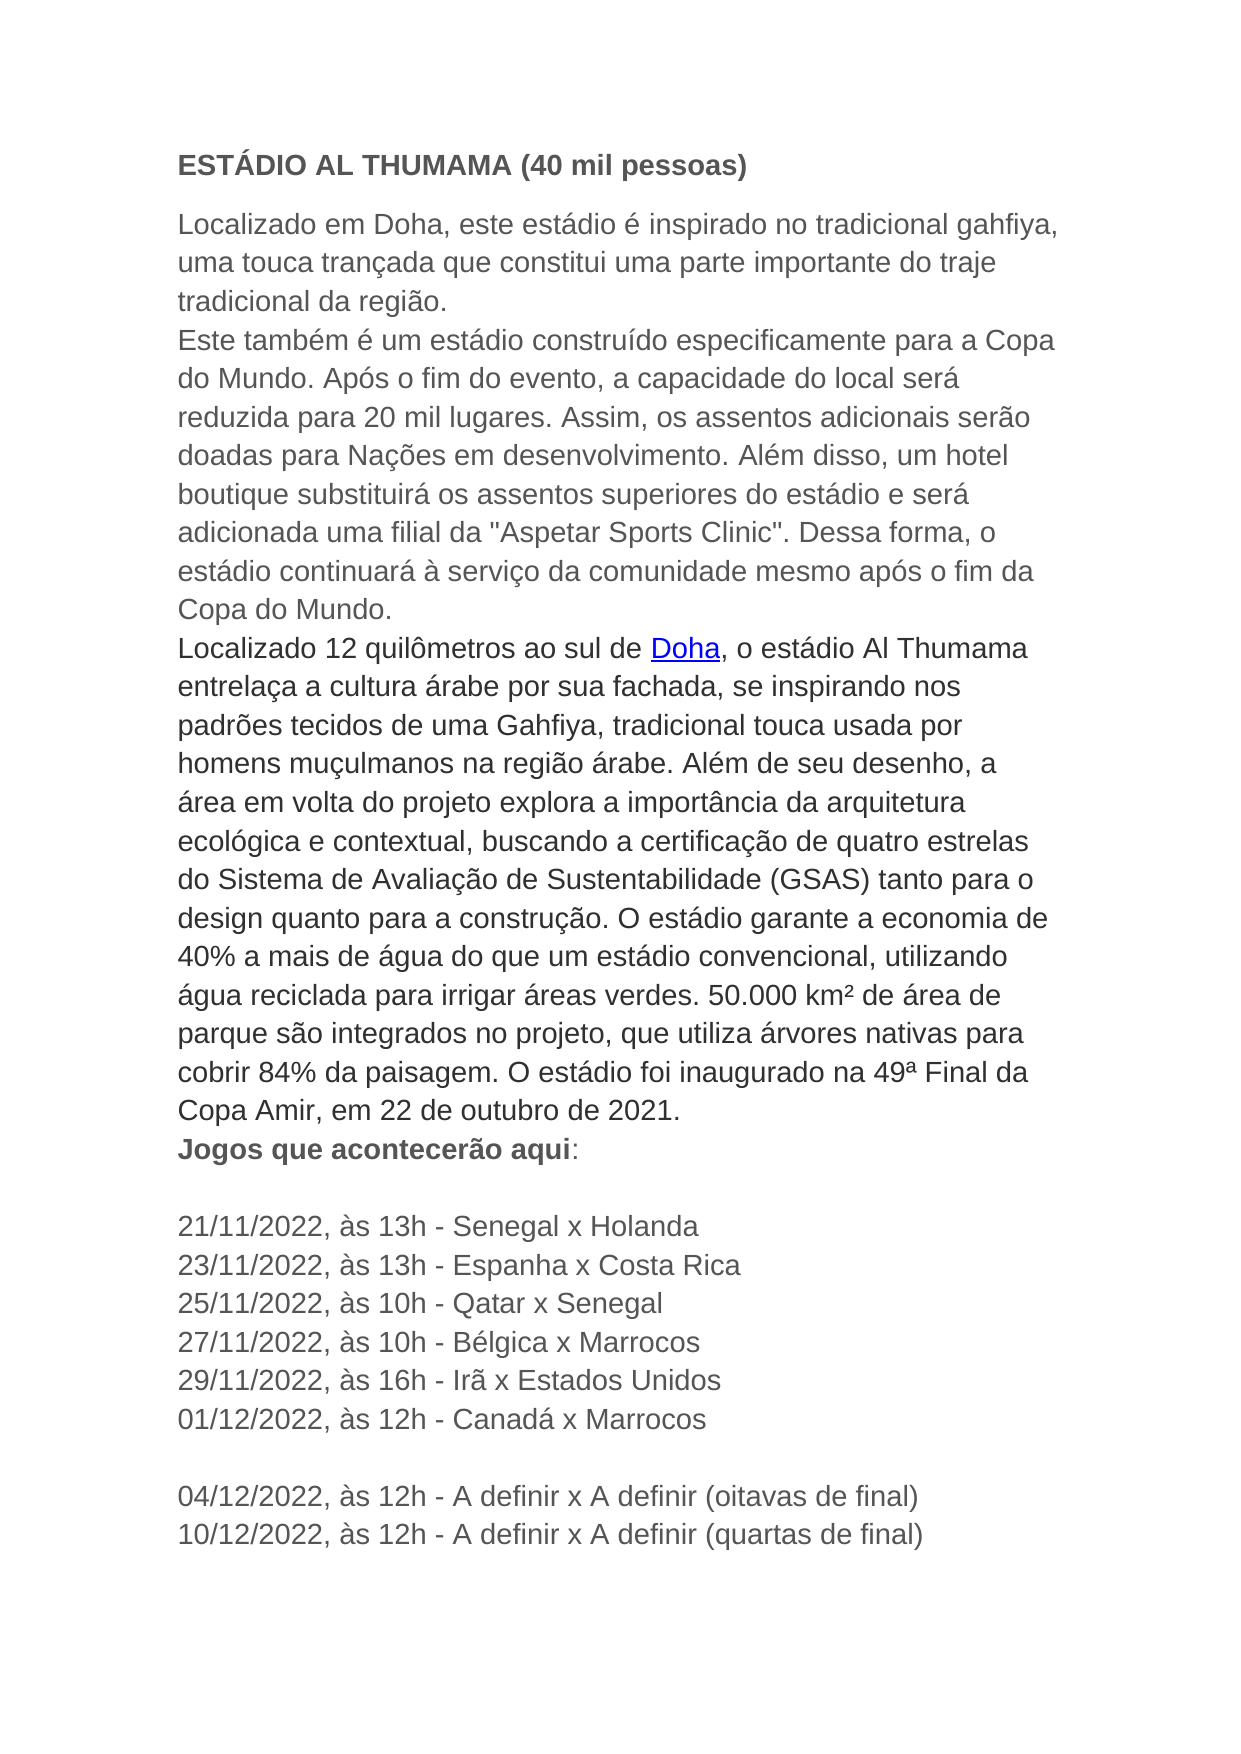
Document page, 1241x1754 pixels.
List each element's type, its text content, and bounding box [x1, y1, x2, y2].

text Localizado em Doha, este estádio é inspirado no tradicional gahfiya, uma touca trançada que constitui uma parte importante do traje tradicional da região. Este também é um estádio construído especificamente para a Copa do Mundo. Após o fim do evento, a capacidade do local será reduzida para 20 mil lugares. Assim, os assentos adicionais serão doadas para Nações em desenvolvimento. Além disso, um hotel boutique substituirá os assentos superiores do estádio e será adicionada uma filial da "Aspetar Sports Clinic". Dessa forma, o estádio continuará à serviço da comunidade mesmo após o fim da Copa do Mundo. Localizado 12 quilômetros ao sul de Doha, o estádio Al Thumama entrelaça a cultura árabe por sua fachada, se inspirando nos padrões tecidos de uma Gahfiya, tradicional touca usada por homens muçulmanos na região árabe. Além de seu desenho, a área em volta do projeto explora a importância da arquitetura ecológica e contextual, buscando a certificação de quatro estrelas do Sistema de Avaliação de Sustentabilidade (GSAS) tanto para o design quanto para a construção. O estádio garante a economia de 40% a mais de água do que um estádio convencional, utilizando água reciclada para irrigar áreas verdes. 50.000 km² de área de parque são integrados no projeto, que utiliza árvores nativas para cobrir 84% da paisagem. O estádio foi inaugurado na 49ª Final da Copa Amir, em 22 de outubro de 2021. Jogos que acontecerão aqui: ​ 21/11/2022, às 13h - Senegal x Holanda 23/11/2022, às 13h - Espanha x Costa Rica 25/11/2022, às 10h - Qatar x Senegal 27/11/2022, às 10h - Bélgica x Marrocos ​29/11/2022, às 16h - Irã x Estados Unidos 01/12/2022, às 12h - Canadá x Marrocos 04/12/2022, às 12h - A definir x A definir (oitavas de final) 10/12/2022, às 12h - A definir x A definir (quartas de final) [177, 207, 1063, 1551]
text ESTÁDIO AL THUMAMA (40 mil pessoas) [177, 148, 1063, 181]
